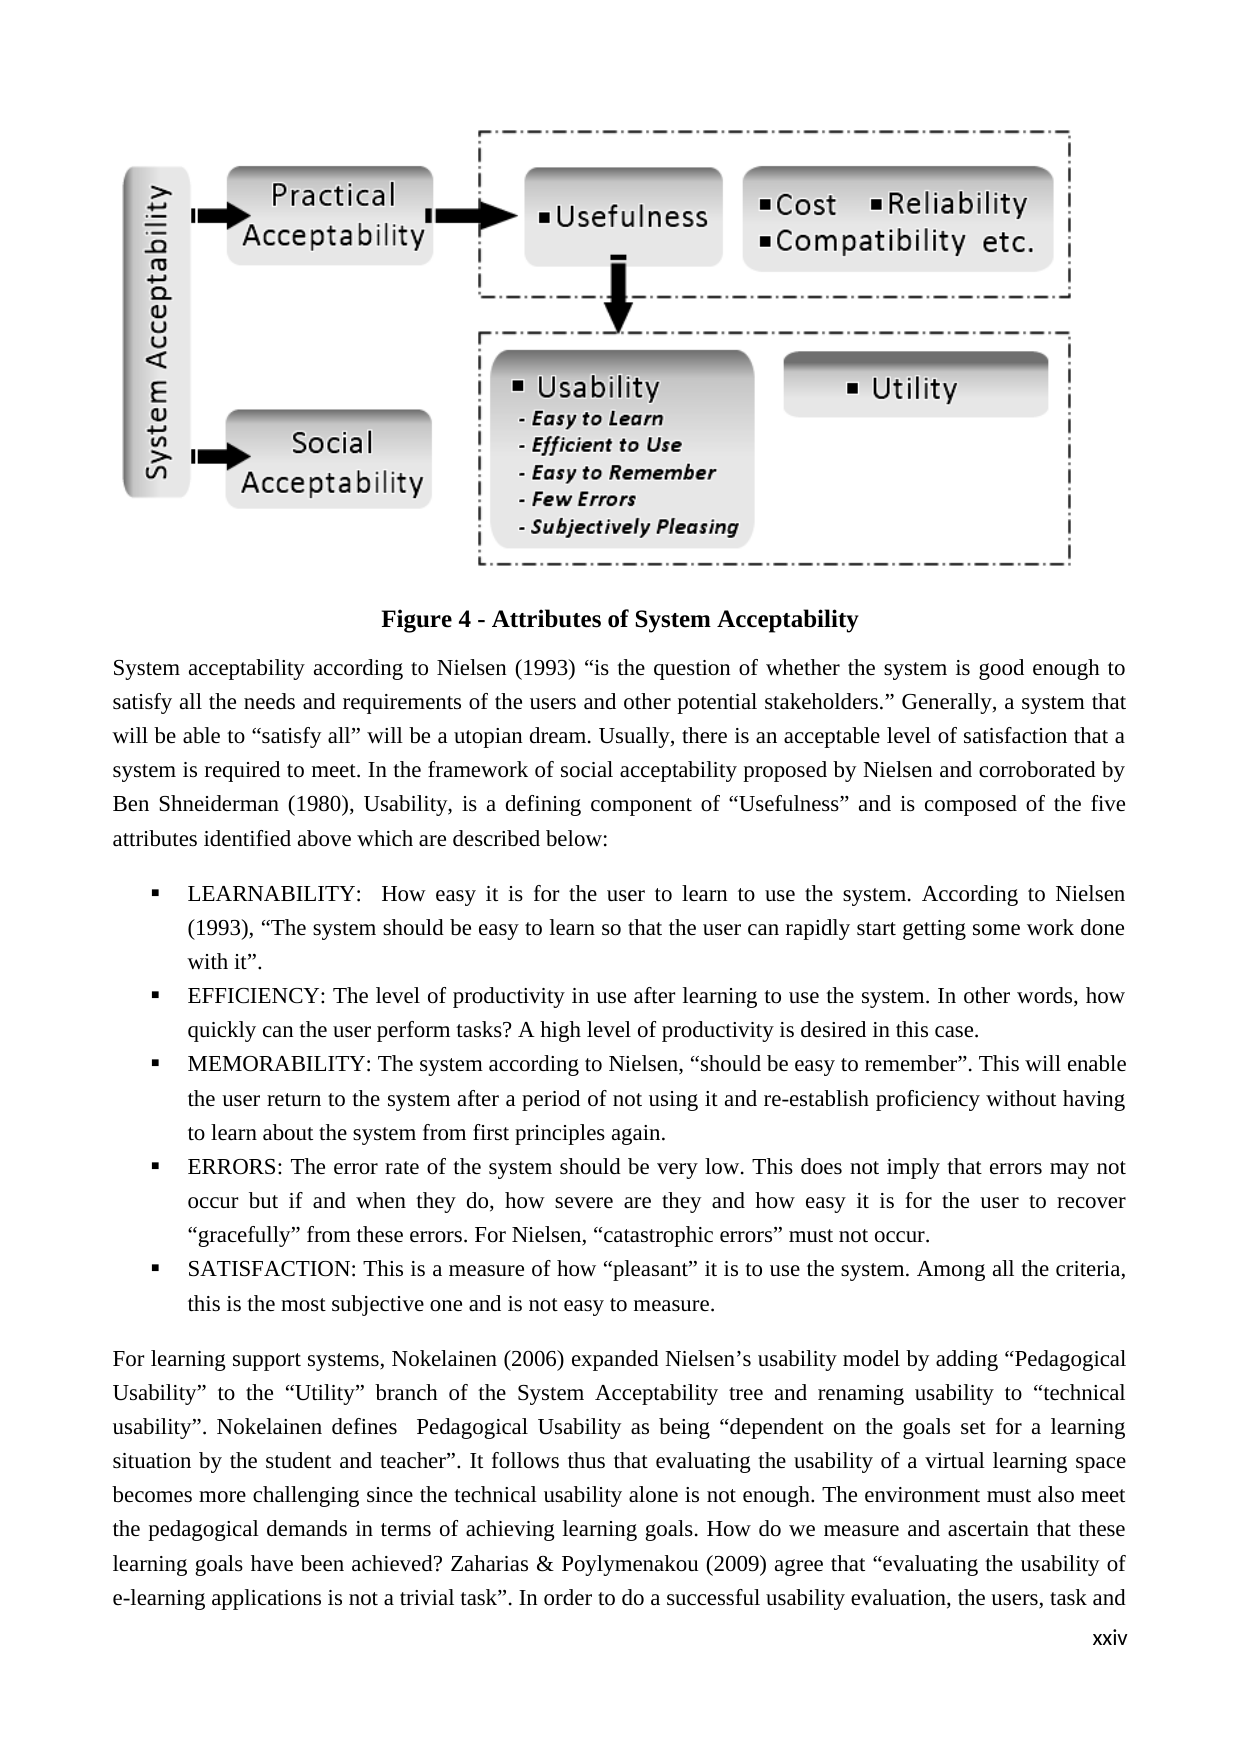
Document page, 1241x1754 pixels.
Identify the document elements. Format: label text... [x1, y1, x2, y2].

text System acceptability according to Nielsen (1993) “is the question of whether the system is good enough to satisfy all the needs and requirements of the users and other potential stakeholders.” Generally, a system that will be able to “satisfy all” will be a utopian dream. Usually, there is an acceptable level of satisfaction that a system is required to meet. In the framework of social acceptability proposed by Nielsen and corroborated by Ben Shneiderman (1980), Usability, is a defining component of “Usefulness” and is composed of the five attributes identified above which are described below: [112, 654, 1128, 851]
picture [112, 112, 1104, 575]
list ERRORS: The error rate of the system should be very low. This does not imply that errors may not occur but if and when they do, how severe are they and how easy it is for the user to recover “gracefully” from these errors. For Nielsen, “catastrophic errors” must not occur. [150, 1153, 1128, 1248]
list LEARNABILITY: How easy it is for the user to learn to use the system. According to Nielsen (1993), “The system should be easy to learn so that the user can rapidly start getting some work done with it”. [150, 879, 1128, 974]
list SATISFACTION: This is a measure of how “pleasant” it is to use the system. Among all the criteria, this is the most subjective one and is not easy to measure. [150, 1255, 1128, 1316]
list MEMORABILITY: The system according to Nielsen, “should be easy to remember”. This will enable the user return to the system after a period of not using it and re-establish proficiency without having to learn about the system from first principles again. [150, 1050, 1128, 1145]
list EFFICIENCY: The level of productivity in use after learning to use the system. In other words, how quickly can the user perform tasks? A high level of productivity is desired in this case. [150, 982, 1128, 1043]
text Figure 4 - Attributes of System Acceptability [112, 604, 1128, 633]
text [112, 1344, 1128, 1610]
